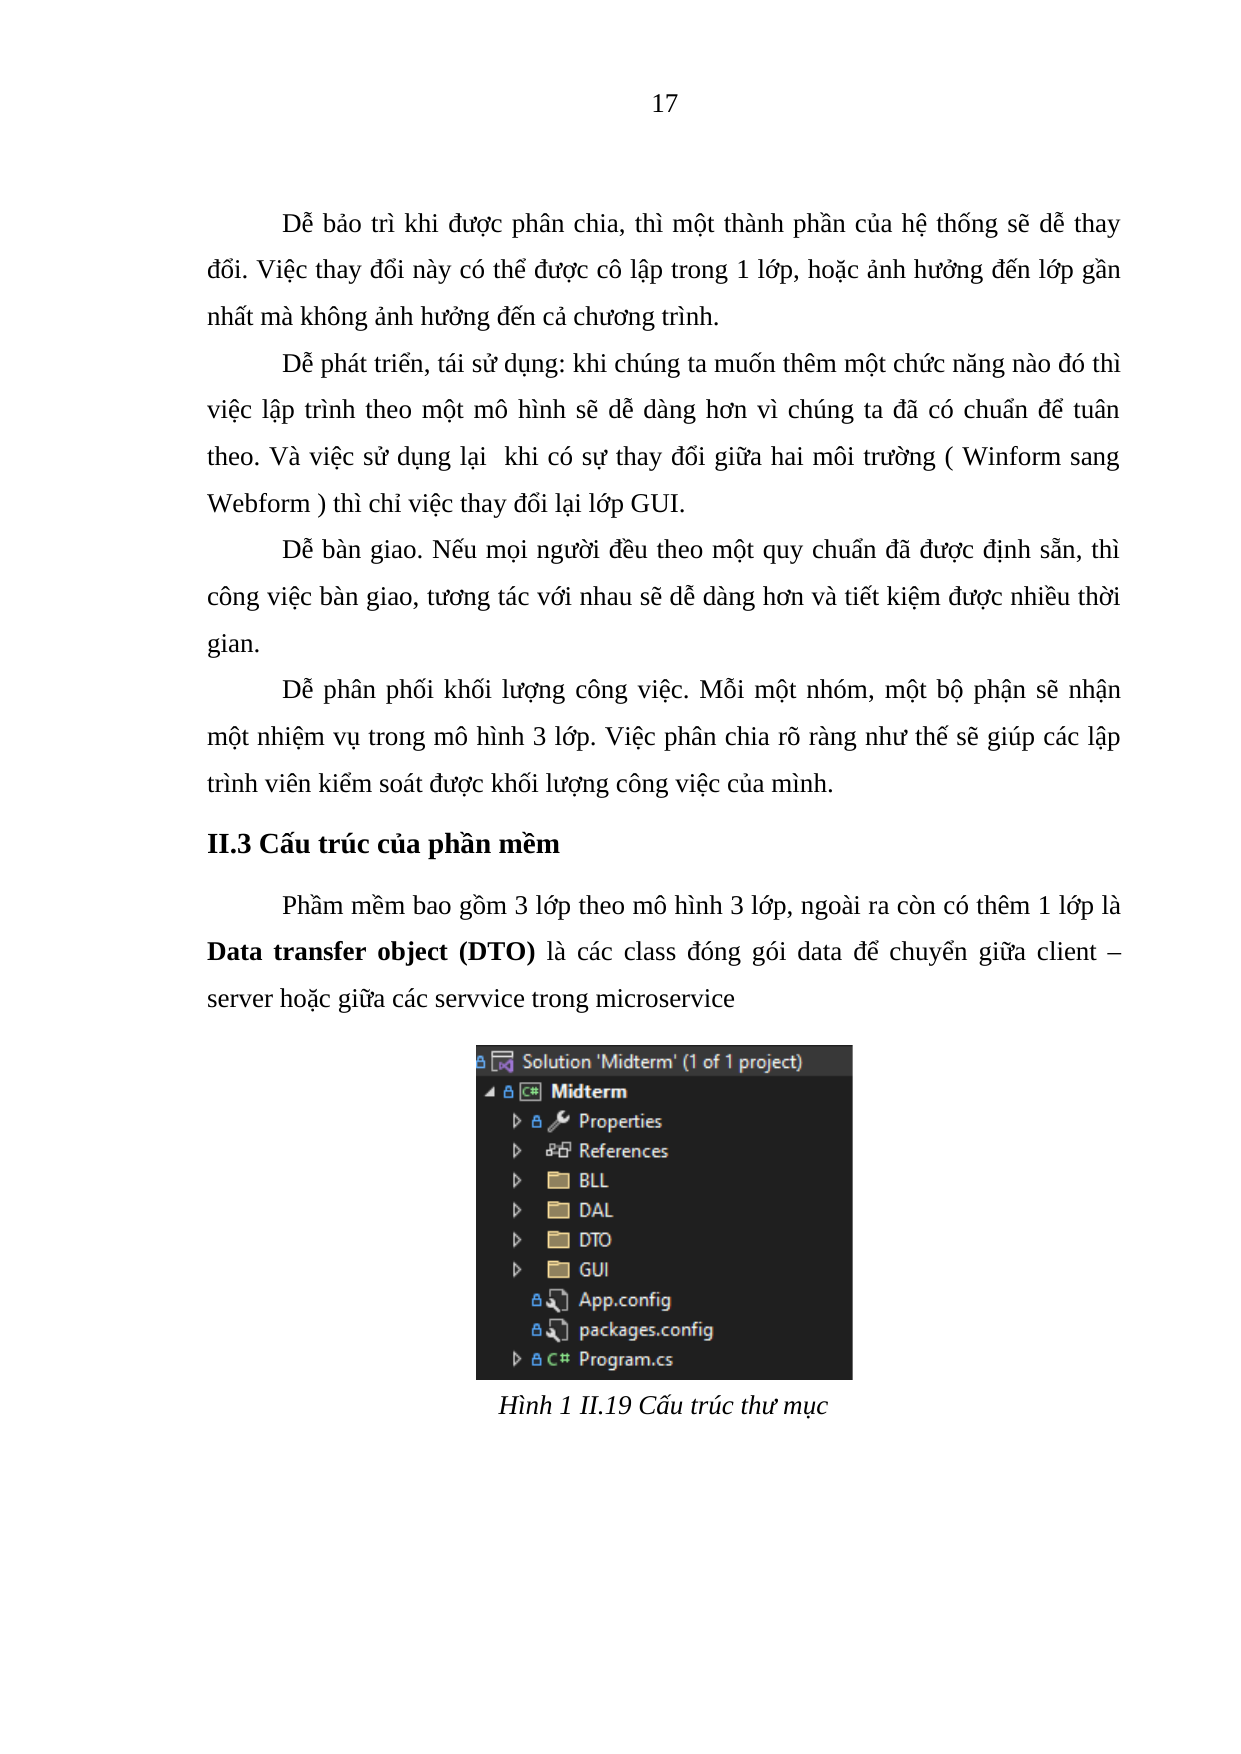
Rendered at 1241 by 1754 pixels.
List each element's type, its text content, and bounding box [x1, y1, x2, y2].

text Phầm mềm bao gồm 3 lớp theo mô hình 3 lớp, ngoài ra còn có thêm 1 lớp là Data transfer object (DTO) là các class đóng gói data để chuyển giữa client – server hoặc giữa các servvice trong microservice [207, 889, 1122, 1013]
text Dễ phát triển, tái sử dụng: khi chúng ta muốn thêm một chức năng nào đó thì việc lập trình theo một mô hình sẽ dễ dàng hơn vì chúng ta đã có chuẩn để tuân theo. Và việc sử dụng lại khi có sự thay đổi giữa hai môi trường ( Winform sang Webform ) thì chỉ việc thay đổi lại lớp GUI. [207, 347, 1122, 518]
text Dễ bàn giao. Nếu mọi người đều theo một quy chuẩn đã được định sẵn, thì công việc bàn giao, tương tác với nhau sẽ dễ dàng hơn và tiết kiệm được nhiều thời gian. [207, 533, 1122, 658]
text Dễ phân phối khối lượng công việc. Mỗi một nhóm, một bộ phận sẽ nhận một nhiệm vụ trong mô hình 3 lớp. Việc phân chia rõ ràng như thế sẽ giúp các lập trình viên kiểm soát được khối lượng công việc của mình. [207, 673, 1122, 798]
picture [476, 1045, 853, 1380]
text Dễ bảo trì khi được phân chia, thì một thành phần của hệ thống sẽ dễ thay đổi. Việc thay đổi này có thể được cô lập trong 1 lớp, hoặc ảnh hưởng đến lớp gần nhất mà không ảnh hưởng đến cả chương trình. [207, 207, 1122, 331]
subtitle Cấu trúc của phần mềm [207, 826, 1122, 859]
